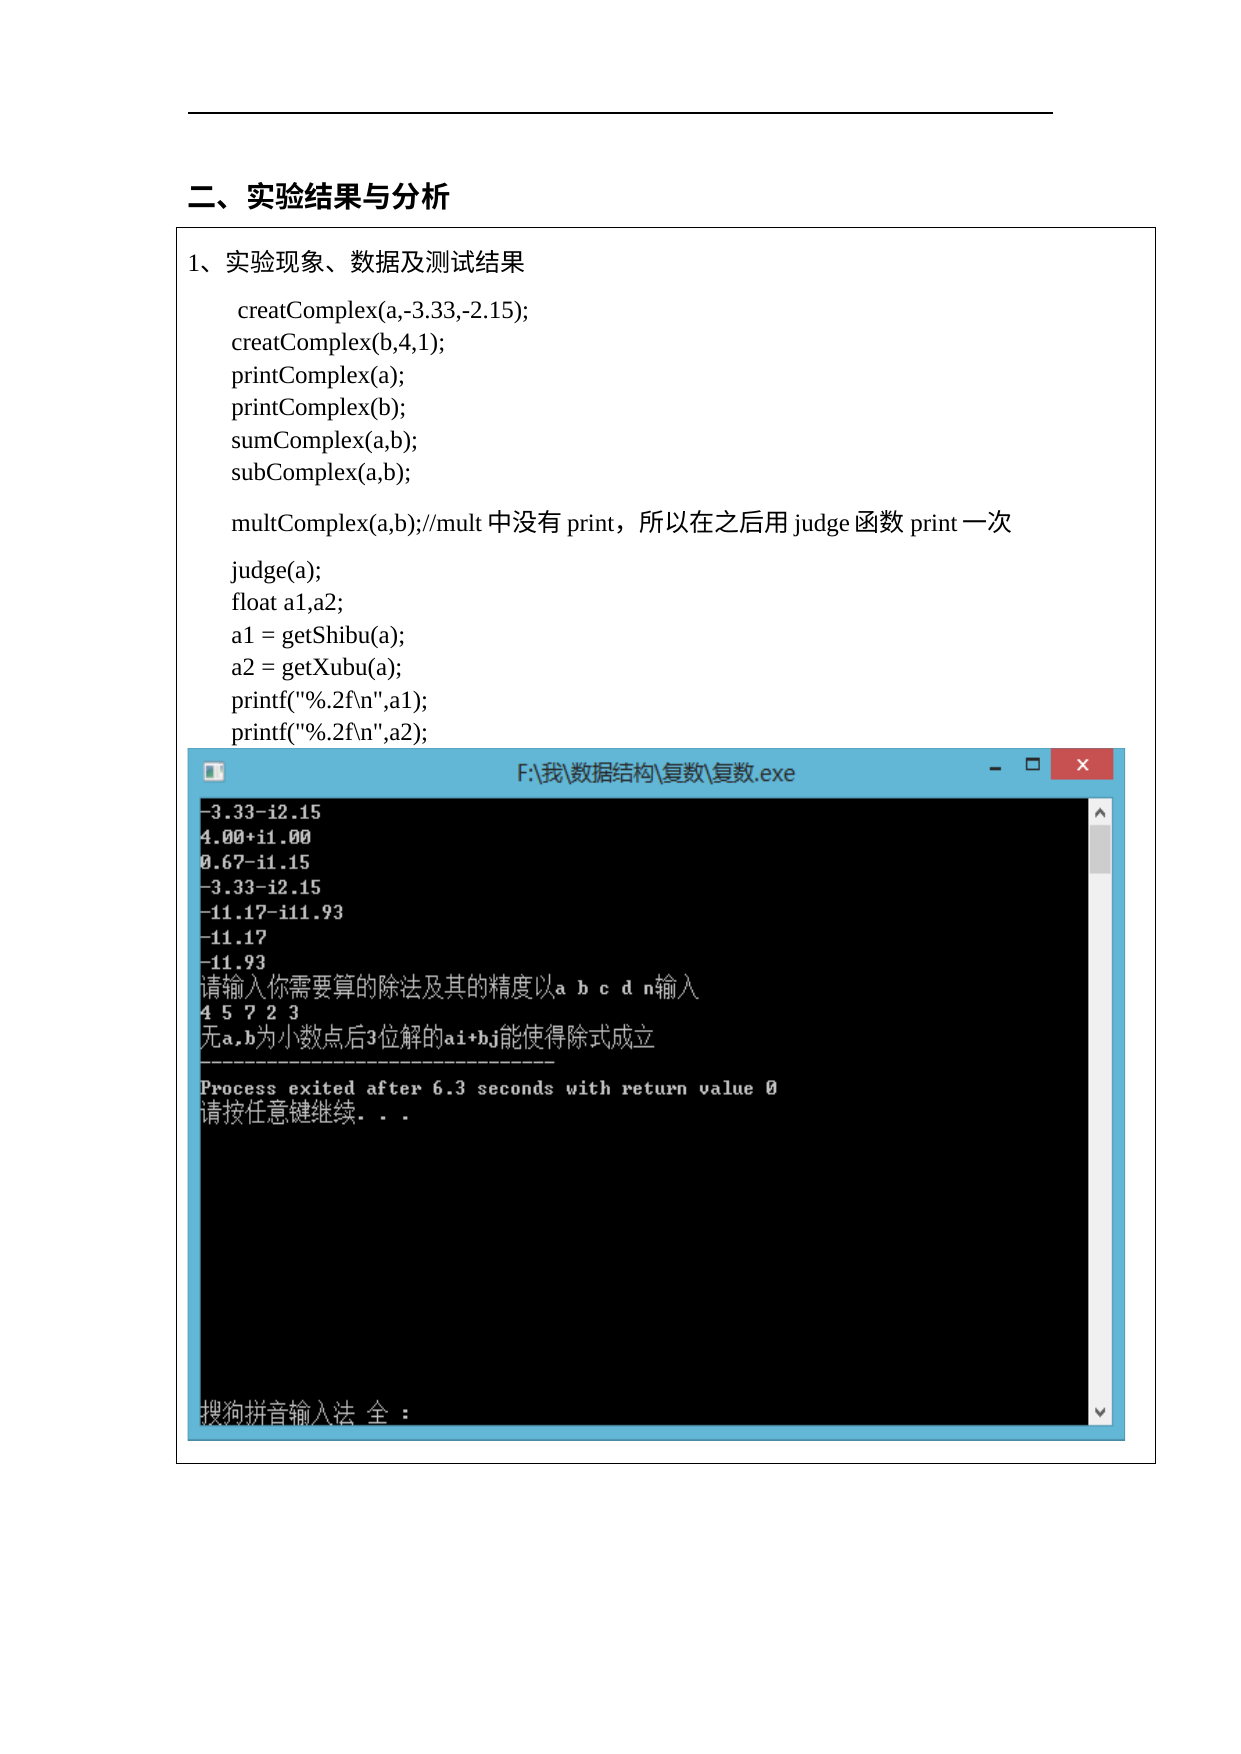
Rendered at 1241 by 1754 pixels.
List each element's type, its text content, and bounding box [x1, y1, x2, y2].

picture [187, 748, 1125, 1441]
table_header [177, 228, 1155, 1463]
text 二、实验结果与分析 [187, 162, 1053, 227]
